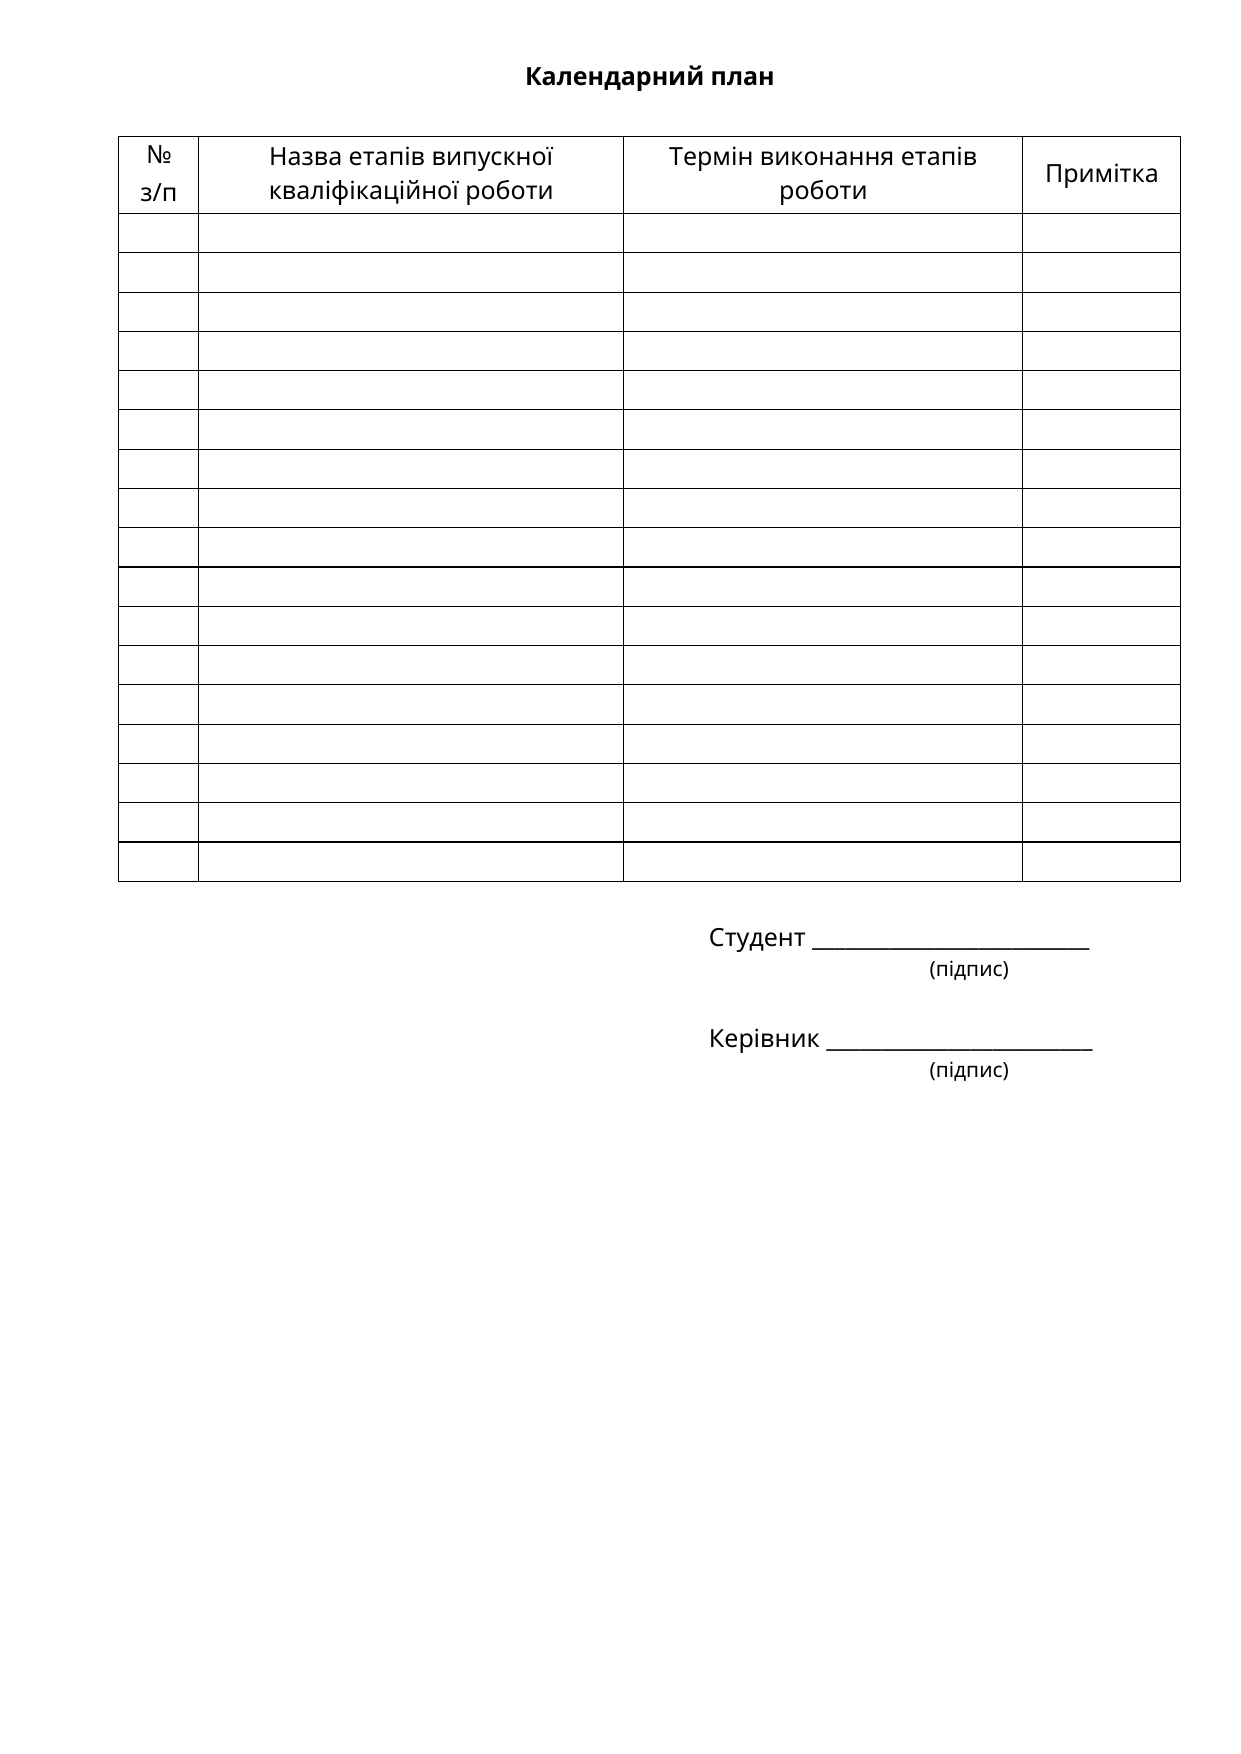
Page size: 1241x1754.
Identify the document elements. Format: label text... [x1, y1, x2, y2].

table_cell [199, 371, 623, 409]
text (підпис) [709, 1055, 1181, 1083]
table_header Примітка [1023, 137, 1180, 213]
text (підпис) [709, 954, 1181, 982]
table_cell [624, 332, 1022, 370]
table_cell [1023, 803, 1180, 841]
table_cell [624, 293, 1022, 331]
table_cell [199, 685, 623, 723]
table_cell [119, 214, 198, 252]
table_cell [624, 489, 1022, 527]
table_cell [624, 410, 1022, 449]
table_cell [199, 725, 623, 763]
text Студент _________________________ [709, 920, 1181, 954]
table_cell [1023, 450, 1180, 488]
table_cell [624, 685, 1022, 723]
table_cell [1023, 843, 1180, 881]
table_cell [1023, 607, 1180, 645]
table_cell [1023, 293, 1180, 331]
table_cell [119, 332, 198, 370]
table_cell [624, 646, 1022, 684]
table_cell [624, 843, 1022, 881]
table_header Термін виконання етапів роботи [624, 137, 1022, 213]
table_cell [199, 803, 623, 841]
table_cell [624, 764, 1022, 802]
table_cell [1023, 214, 1180, 252]
table_cell [1023, 764, 1180, 802]
table_cell [199, 450, 623, 488]
table_header Назва етапів випускної кваліфікаційної роботи [199, 137, 623, 213]
table_cell [199, 253, 623, 292]
table_cell [199, 528, 623, 566]
table_cell [1023, 332, 1180, 370]
table_cell [199, 568, 623, 606]
table_cell [119, 489, 198, 527]
table_cell [119, 253, 198, 292]
table_cell [119, 607, 198, 645]
table_cell [199, 646, 623, 684]
table_cell [1023, 410, 1180, 449]
table_cell [199, 293, 623, 331]
table_cell [199, 764, 623, 802]
table_cell [1023, 685, 1180, 723]
table_cell [119, 685, 198, 723]
table_cell [624, 607, 1022, 645]
table_cell [119, 646, 198, 684]
table_cell [119, 371, 198, 409]
table_cell [1023, 371, 1180, 409]
text Календарний план [118, 59, 1181, 93]
table_cell [1023, 489, 1180, 527]
table_cell [119, 764, 198, 802]
table_cell [119, 410, 198, 449]
table_cell [119, 293, 198, 331]
table_cell [1023, 253, 1180, 292]
table_cell [1023, 568, 1180, 606]
table_cell [199, 410, 623, 449]
table_cell [624, 214, 1022, 252]
text Керівник ________________________ [709, 1021, 1181, 1055]
table_cell [624, 253, 1022, 292]
table_cell [624, 450, 1022, 488]
table_cell [624, 803, 1022, 841]
table_header № з/п [119, 137, 198, 213]
table_cell [624, 725, 1022, 763]
table_cell [199, 332, 623, 370]
table_cell [199, 214, 623, 252]
table_cell [624, 568, 1022, 606]
table_cell [199, 607, 623, 645]
table_cell [119, 528, 198, 566]
table_cell [199, 843, 623, 881]
table_cell [624, 528, 1022, 566]
table_cell [1023, 528, 1180, 566]
table_cell [1023, 725, 1180, 763]
table_cell [119, 568, 198, 606]
table_cell [199, 489, 623, 527]
table_cell [624, 371, 1022, 409]
table_cell [119, 450, 198, 488]
table_cell [119, 725, 198, 763]
table_cell [119, 803, 198, 841]
table_cell [1023, 646, 1180, 684]
table_cell [119, 843, 198, 881]
